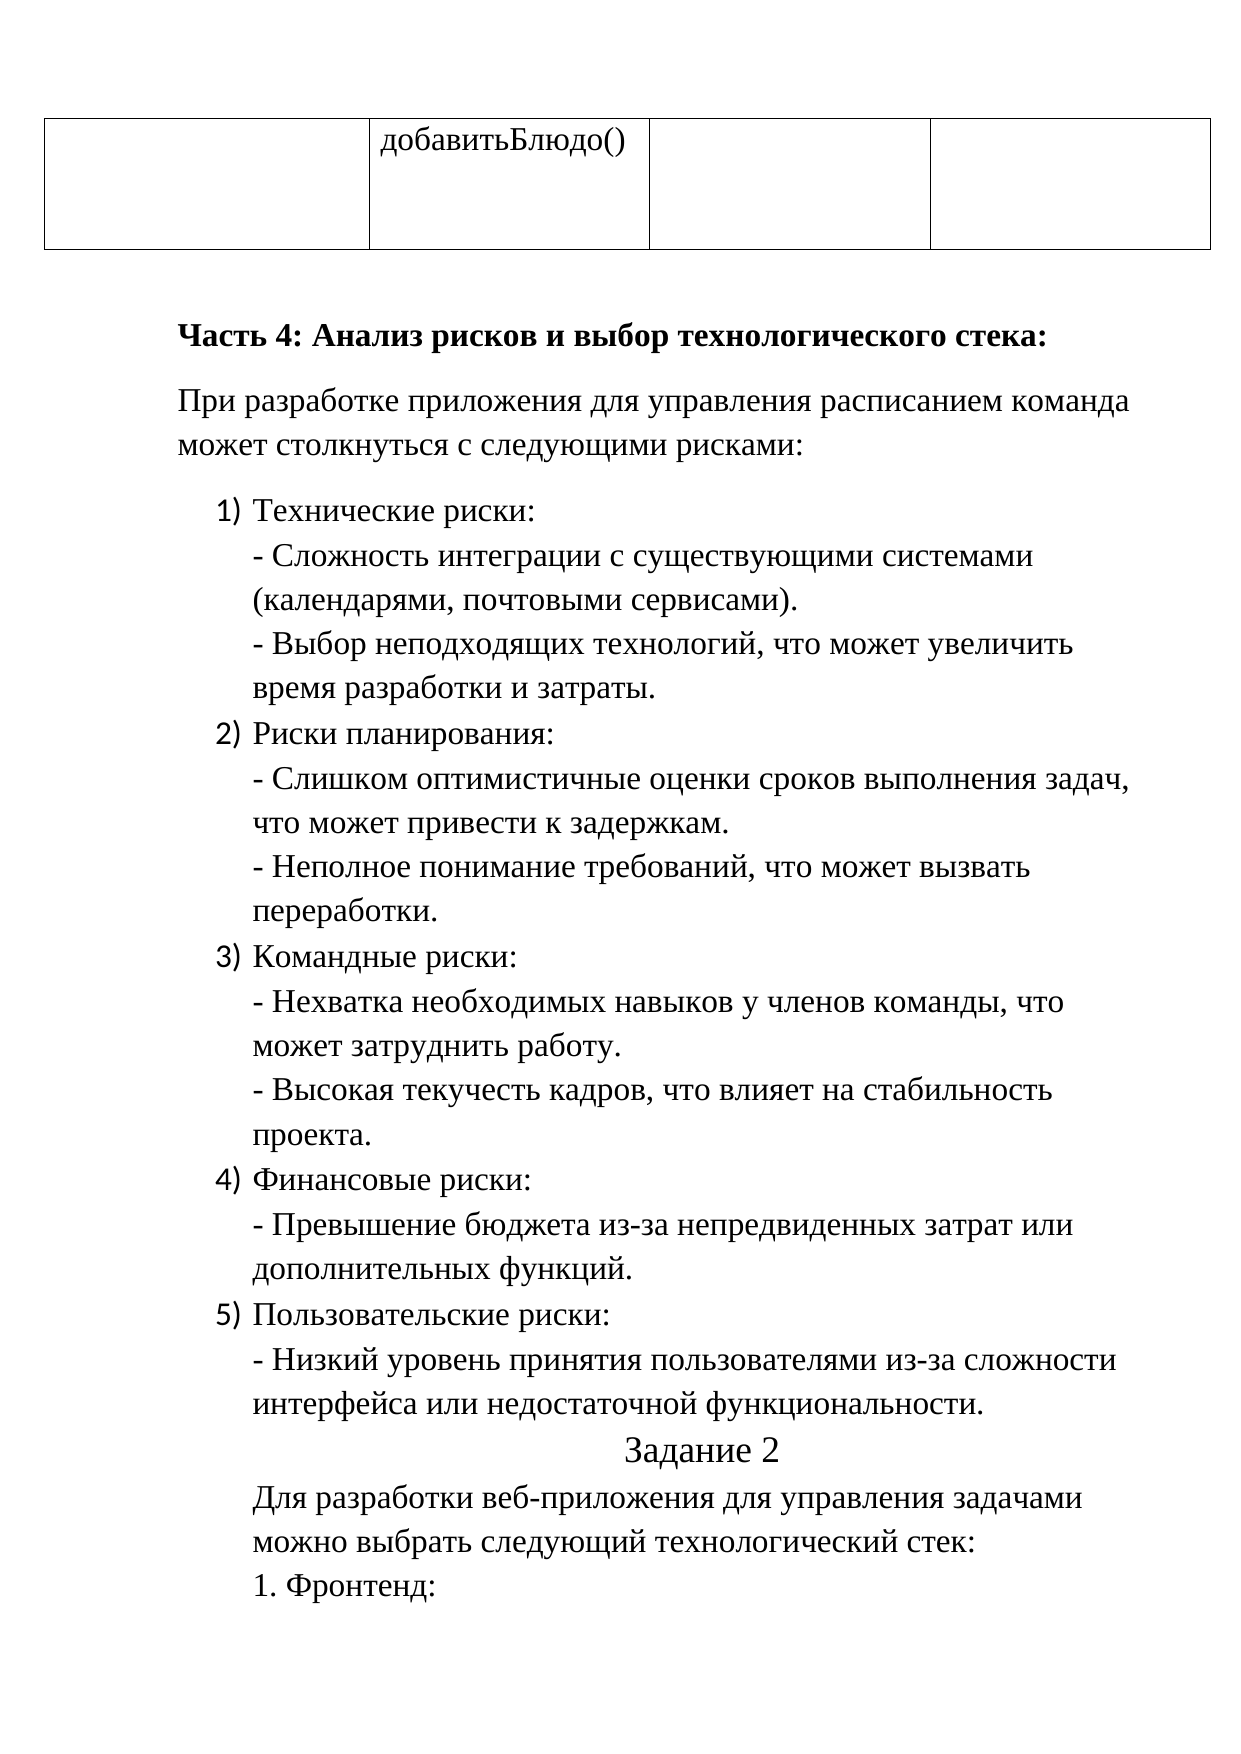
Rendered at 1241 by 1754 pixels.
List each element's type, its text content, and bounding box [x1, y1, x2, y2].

list - Сложность интеграции с существующими системами (календарями, почтовыми сервисами). [252, 536, 1152, 618]
list - Нехватка необходимых навыков у членов команды, что может затруднить работу. [252, 982, 1152, 1064]
list - Слишком оптимистичные оценки сроков выполнения задач, что может привести к задержкам. [252, 758, 1152, 841]
list Пользовательские риски: [215, 1293, 1152, 1333]
list Для разработки веб-приложения для управления задачами можно выбрать следующий технологический стек: [252, 1477, 1152, 1559]
list - Высокая текучесть кадров, что влияет на стабильность проекта. [252, 1070, 1152, 1152]
list - Низкий уровень принятия пользователями из-за сложности интерфейса или недостаточной функциональности. [252, 1339, 1152, 1422]
text Часть 4: Анализ рисков и выбор технологического стека: [177, 315, 1152, 353]
list Командные риски: [215, 935, 1152, 976]
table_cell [45, 119, 369, 249]
list Риски планирования: [215, 712, 1152, 752]
list - Неполное понимание требований, что может вызвать переработки. [252, 847, 1152, 929]
text При разработке приложения для управления расписанием команда может столкнуться с следующими рисками: [177, 380, 1152, 462]
list Финансовые риски: [215, 1158, 1152, 1198]
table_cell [931, 119, 1210, 249]
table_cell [650, 119, 930, 249]
list - Выбор неподходящих технологий, что может увеличить время разработки и затраты. [252, 624, 1152, 706]
list Задание 2 [252, 1428, 1152, 1471]
list 1. Фронтенд: [252, 1565, 1152, 1604]
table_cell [370, 119, 649, 249]
list - Превышение бюджета из-за непредвиденных затрат или дополнительных функций. [252, 1204, 1152, 1287]
list Технические риски: [215, 489, 1152, 529]
